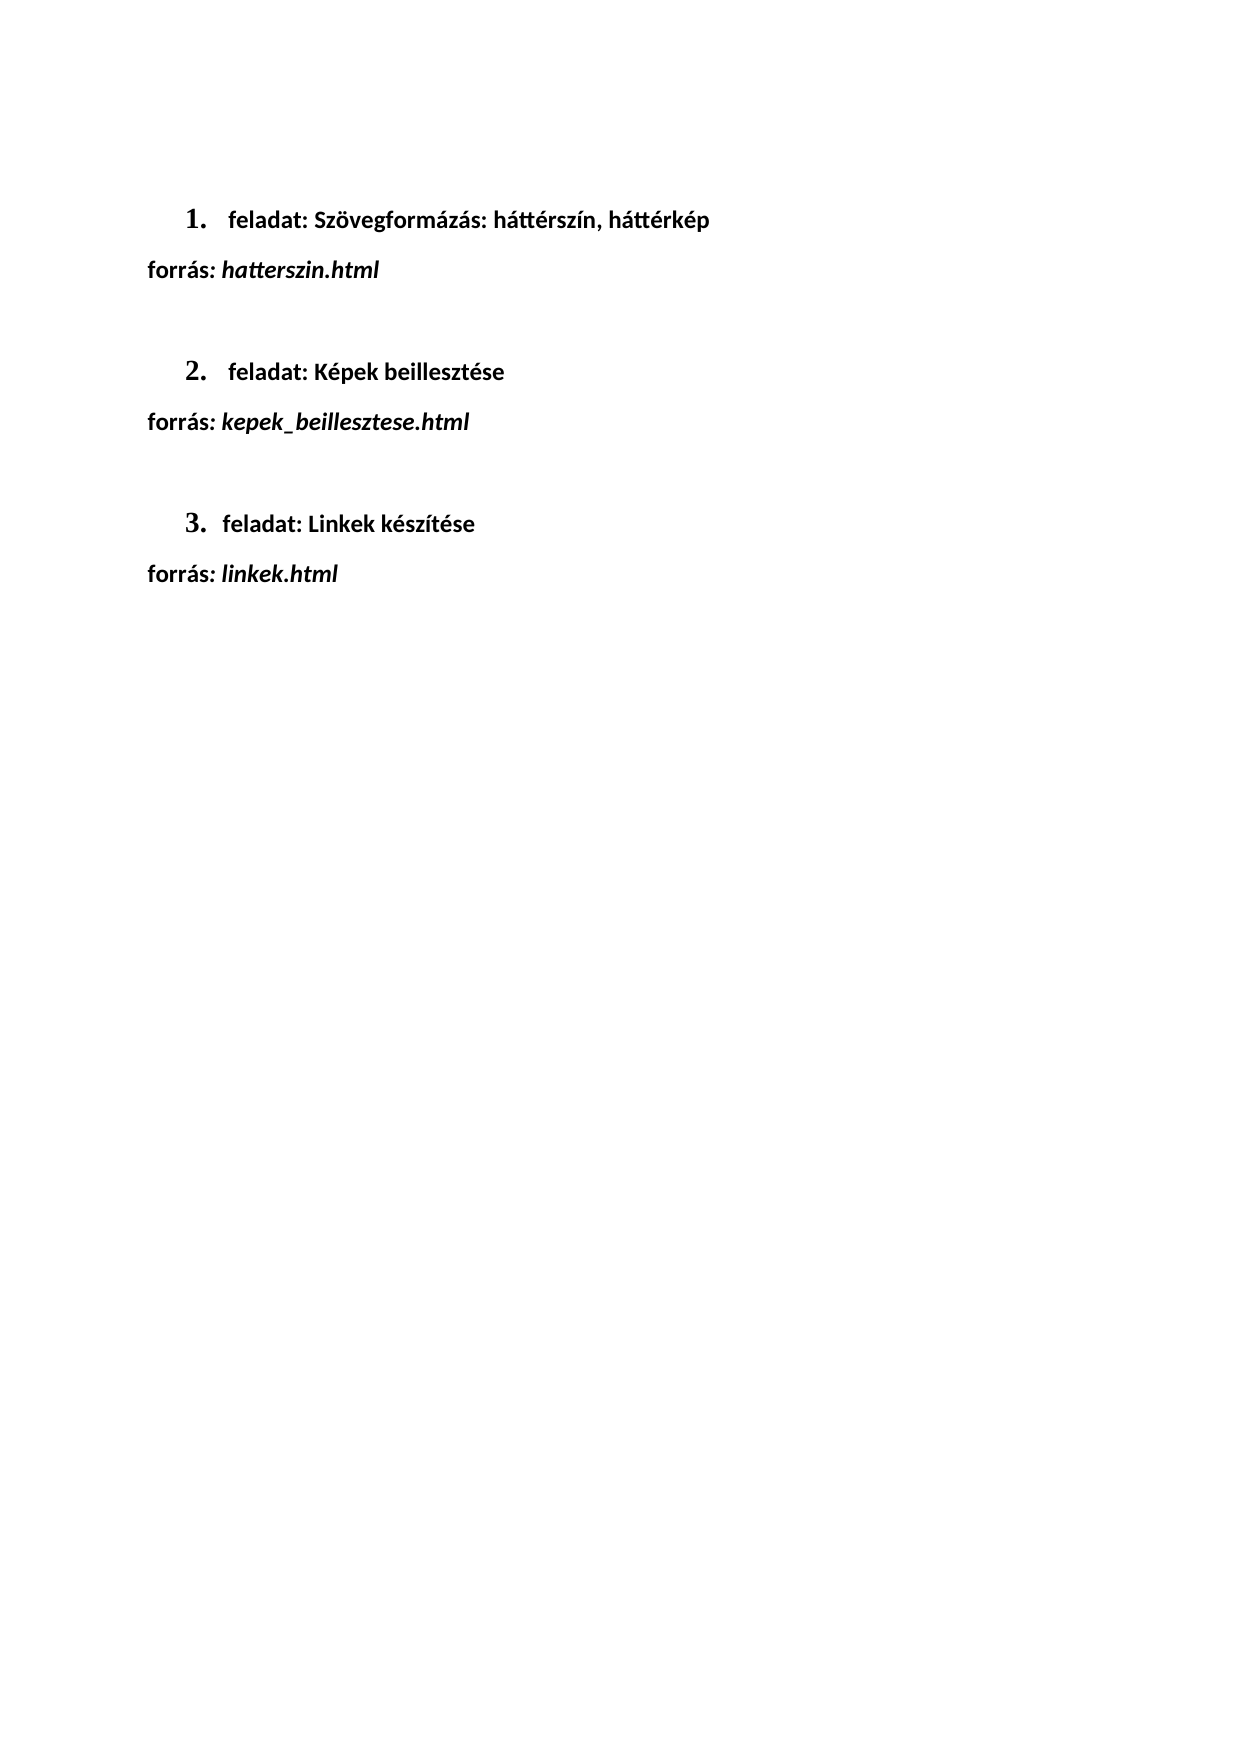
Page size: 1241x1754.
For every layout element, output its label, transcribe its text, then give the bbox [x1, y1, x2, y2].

list feladat: Linkek készítése [185, 505, 962, 538]
text forrás: kepek_beillesztese.html [147, 406, 962, 436]
text forrás: hatterszin.html [147, 254, 962, 284]
list feladat: Szövegformázás: háttérszín, háttérkép [185, 201, 962, 234]
text forrás: linkek.html [147, 558, 962, 588]
list feladat: Képek beillesztése [185, 353, 962, 387]
